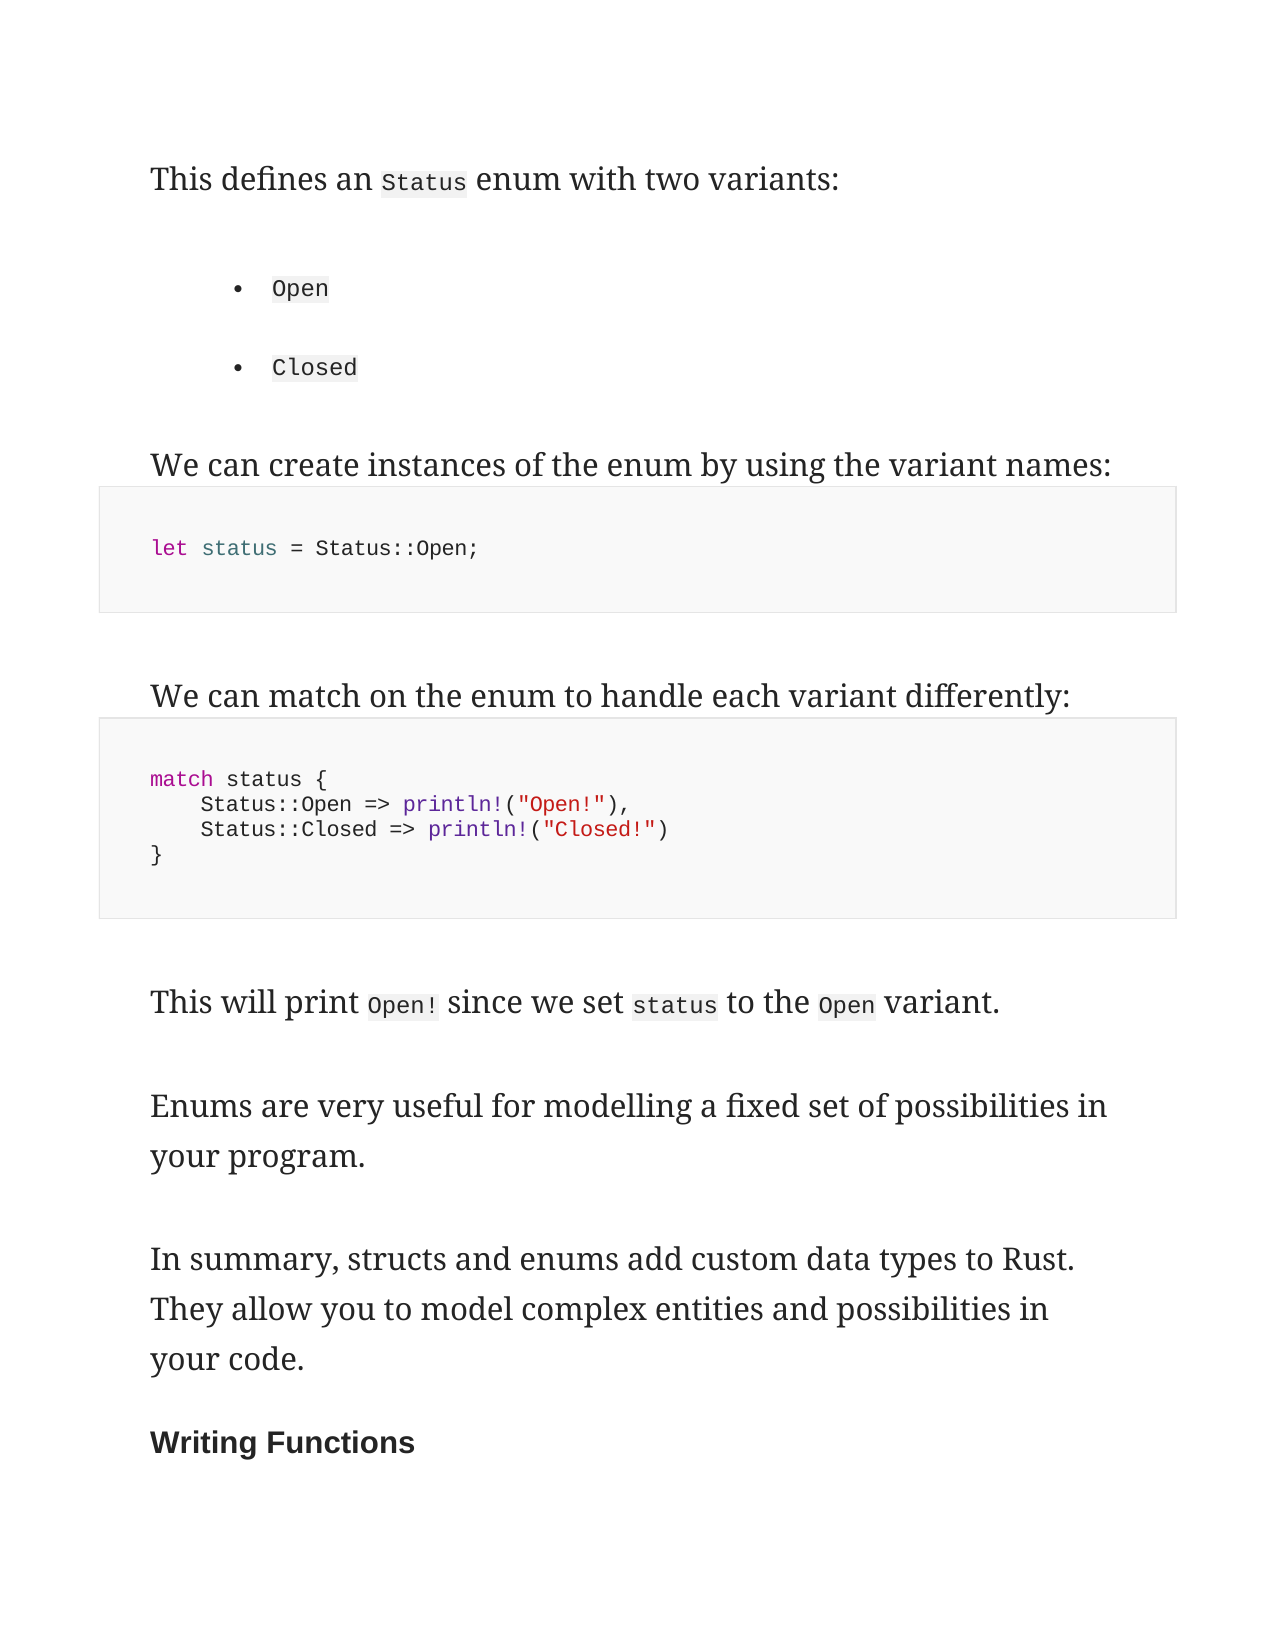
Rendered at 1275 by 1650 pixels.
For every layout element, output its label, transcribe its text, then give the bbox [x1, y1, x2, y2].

list Closed [234, 332, 1125, 382]
text Enums are very useful for modelling a fixed set of possibilities in your program. [150, 1076, 1125, 1176]
text We can create instances of the enum by using the variant names: [150, 436, 1125, 486]
text In summary, structs and enums add custom data types to Rust. They allow you to model complex entities and possibilities in your code. [150, 1230, 1125, 1380]
text This will print Open! since we set status to the Open variant. [150, 973, 1125, 1023]
text Writing Functions [150, 1423, 1125, 1461]
list Open [234, 253, 1125, 303]
text This defines an Status enum with two variants: [150, 150, 1125, 200]
text match status { Status::Open => println!("Open!"), Status::Closed => println!("Closed!") } [100, 719, 1175, 918]
text let status = Status::Open; [100, 487, 1175, 612]
text We can match on the enum to handle each variant differently: [150, 667, 1125, 717]
